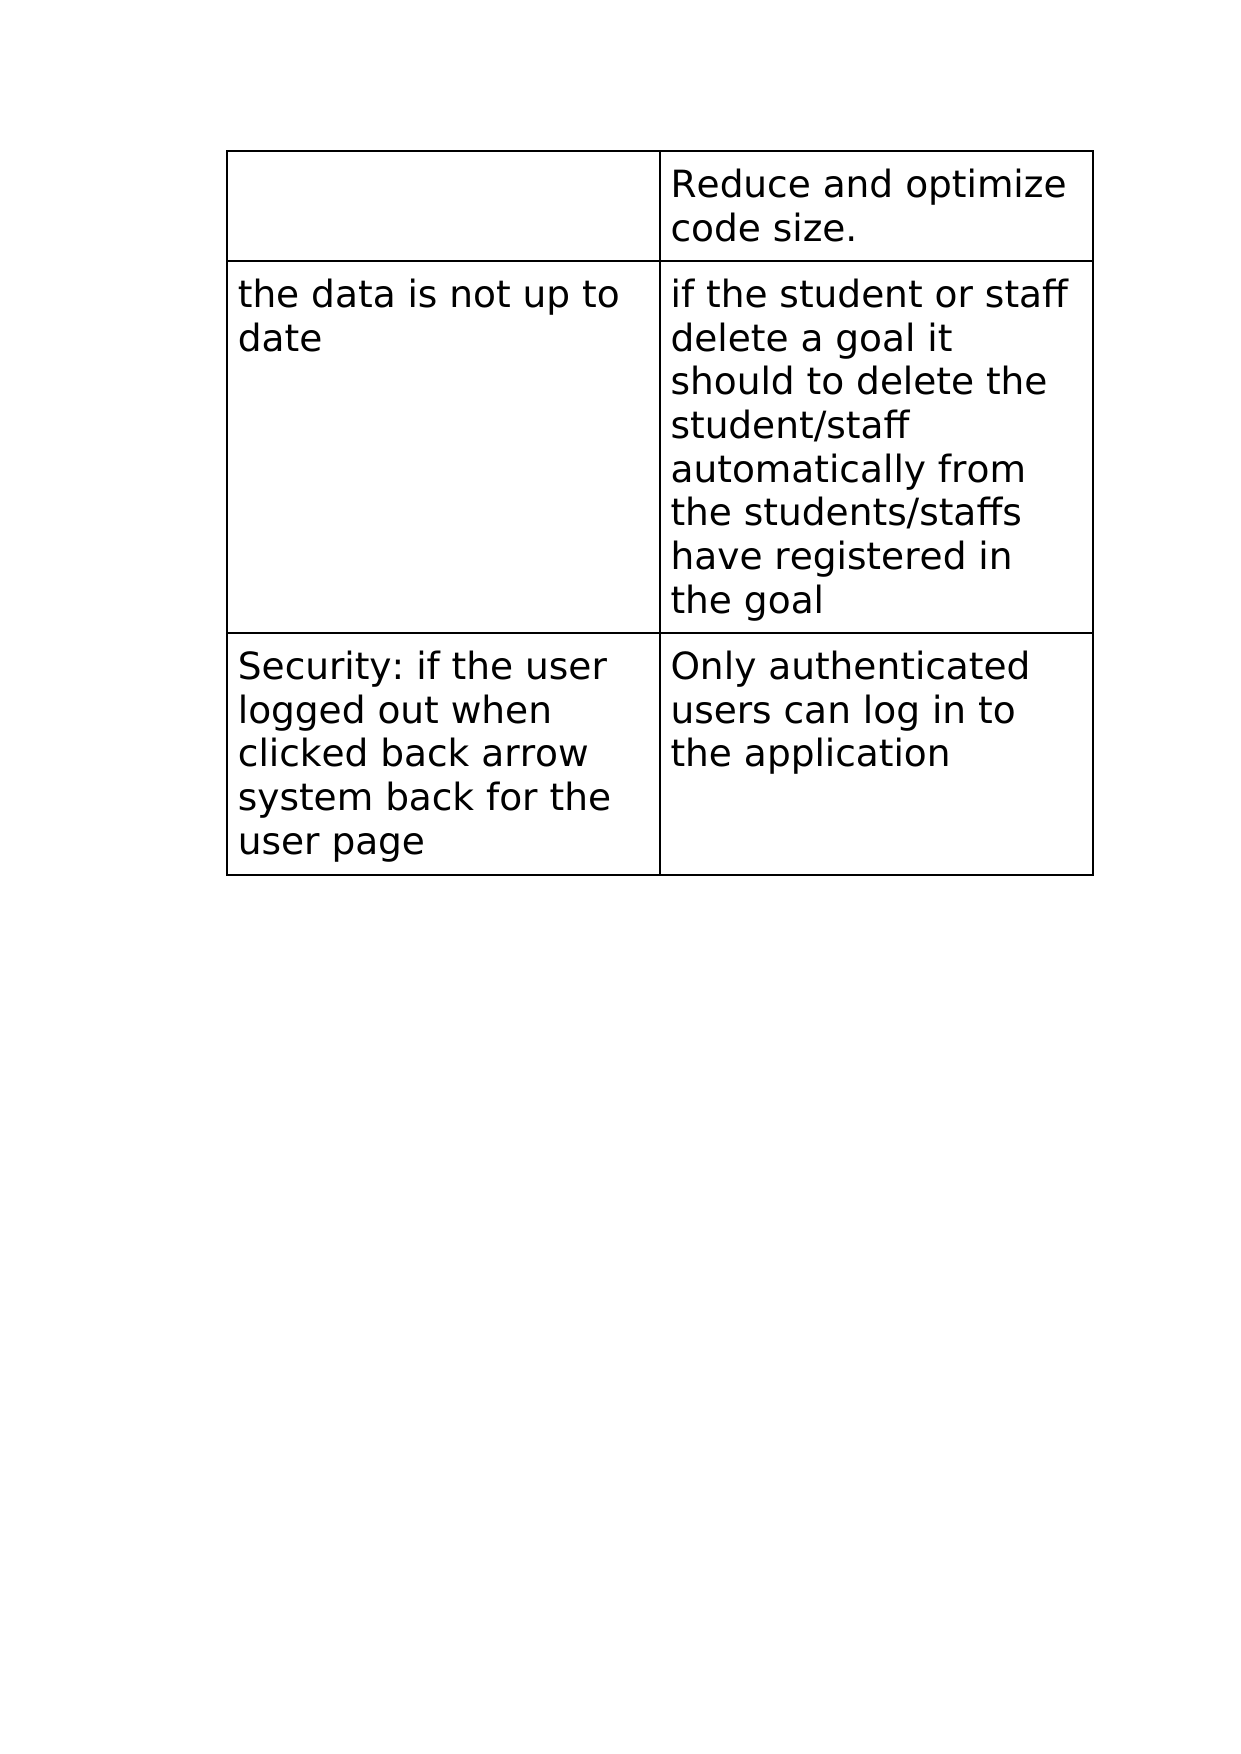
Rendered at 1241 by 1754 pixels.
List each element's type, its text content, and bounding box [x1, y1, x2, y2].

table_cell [228, 152, 659, 260]
table_cell Security: if the user logged out when clicked back arrow system back for the user page [228, 634, 659, 873]
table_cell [661, 152, 1092, 260]
table_cell the data is not up to date [228, 262, 659, 632]
table_cell if the student or staff delete a goal it should to delete the student/staff automatically from the students/staffs have registered in the goal [661, 262, 1092, 632]
table_cell Only authenticated users can log in to the application [661, 634, 1092, 873]
